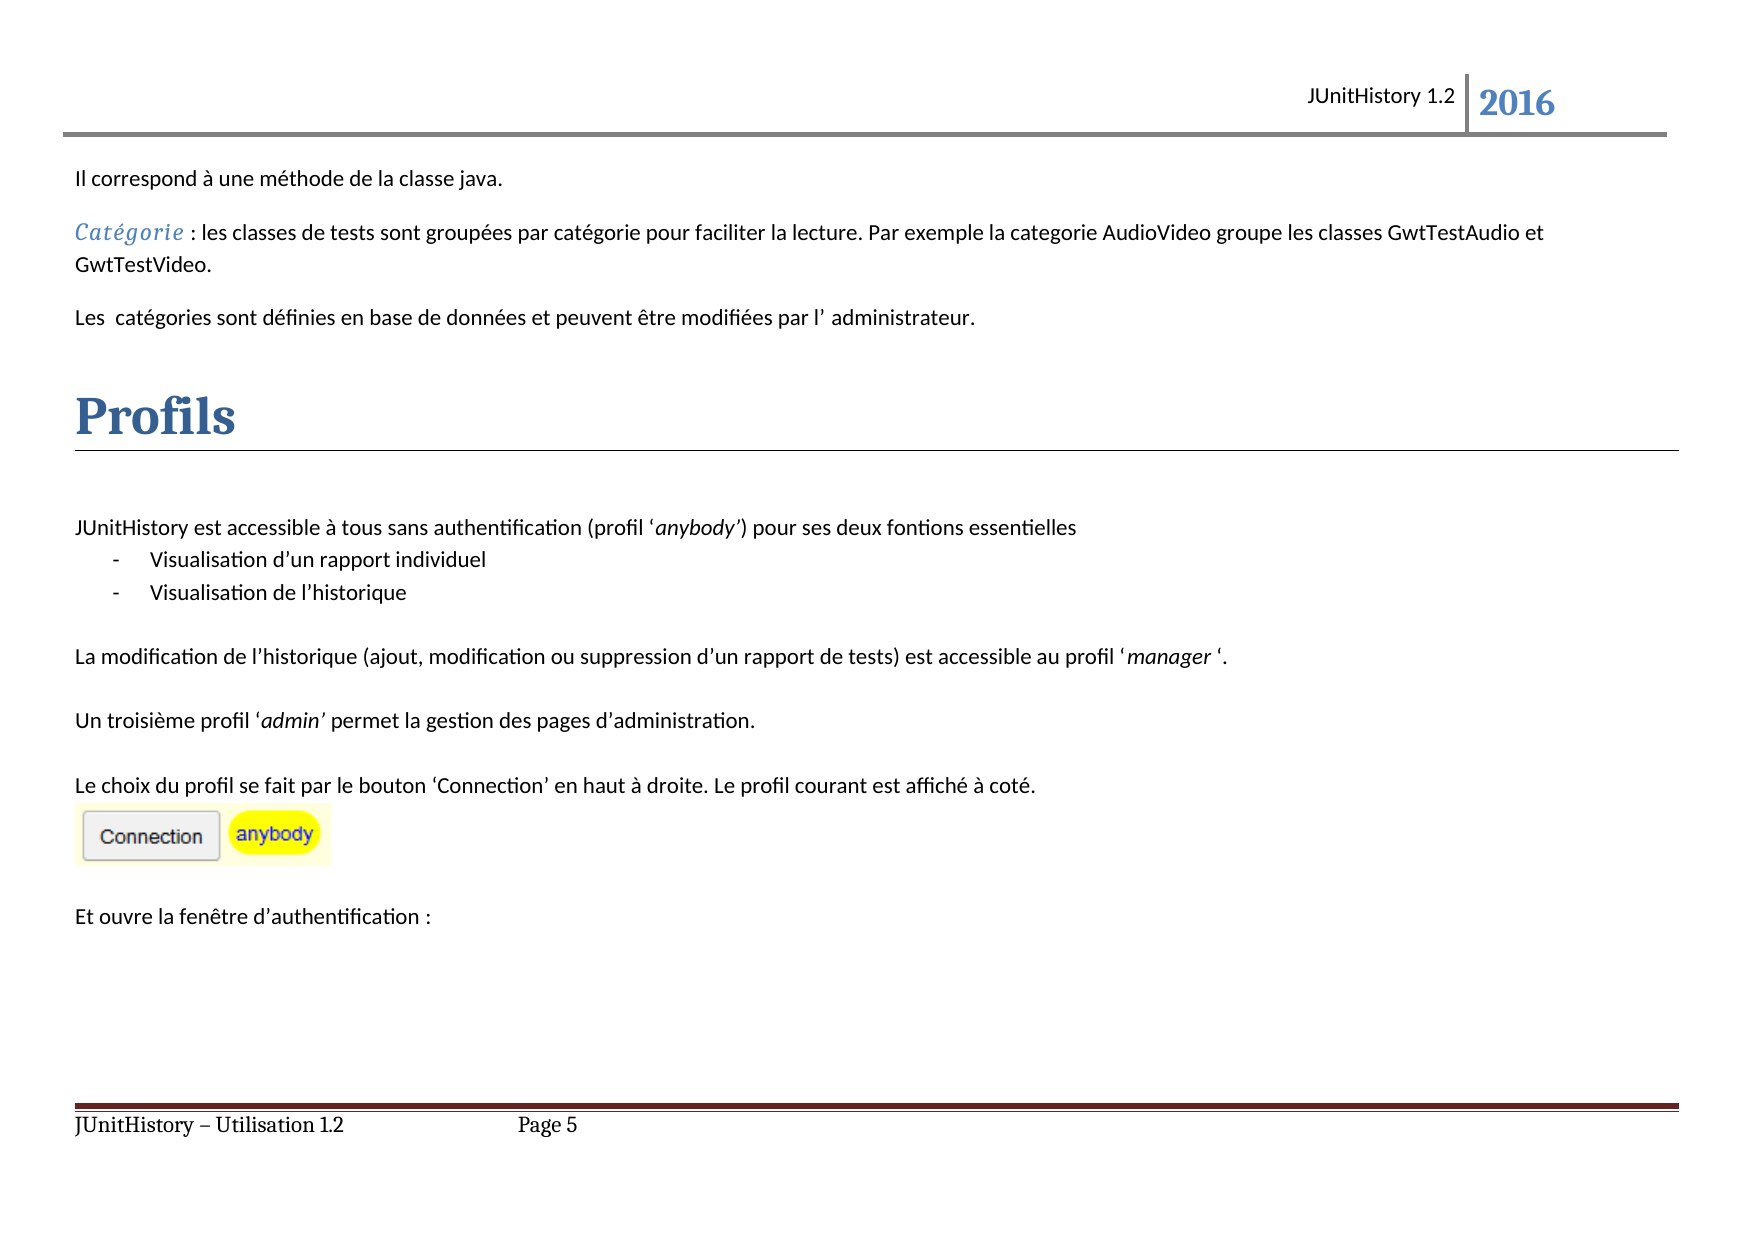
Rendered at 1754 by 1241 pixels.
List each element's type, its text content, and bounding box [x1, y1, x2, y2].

list Et ouvre la fenêtre d’authentification : [75, 902, 1679, 930]
list La modification de l’historique (ajout, modification ou suppression d’un rapport de tests) est accessible au profil ‘manager ‘. [75, 642, 1679, 670]
list Visualisation de l’historique [112, 578, 1679, 606]
list Un troisième profil ‘admin’ permet la gestion des pages d’administration. [75, 707, 1679, 734]
list Visualisation d’un rapport individuel [112, 546, 1679, 574]
picture [75, 803, 332, 866]
list JUnitHistory est accessible à tous sans authentification (profil ‘anybody’) pour ses deux fontions essentielles [75, 513, 1679, 541]
text Il correspond à une méthode de la classe java. [75, 164, 1679, 193]
text Les catégories sont définies en base de données et peuvent être modifiées par l’ administrateur. [75, 303, 1679, 332]
subtitle Profils [75, 386, 1679, 450]
text Catégorie : les classes de tests sont groupées par catégorie pour faciliter la lecture. Par exemple la categorie AudioVideo groupe les classes GwtTestAudio et GwtTestVideo. [75, 218, 1679, 278]
list Le choix du profil se fait par le bouton ‘Connection’ en haut à droite. Le profil courant est affiché à coté. [75, 771, 1679, 799]
